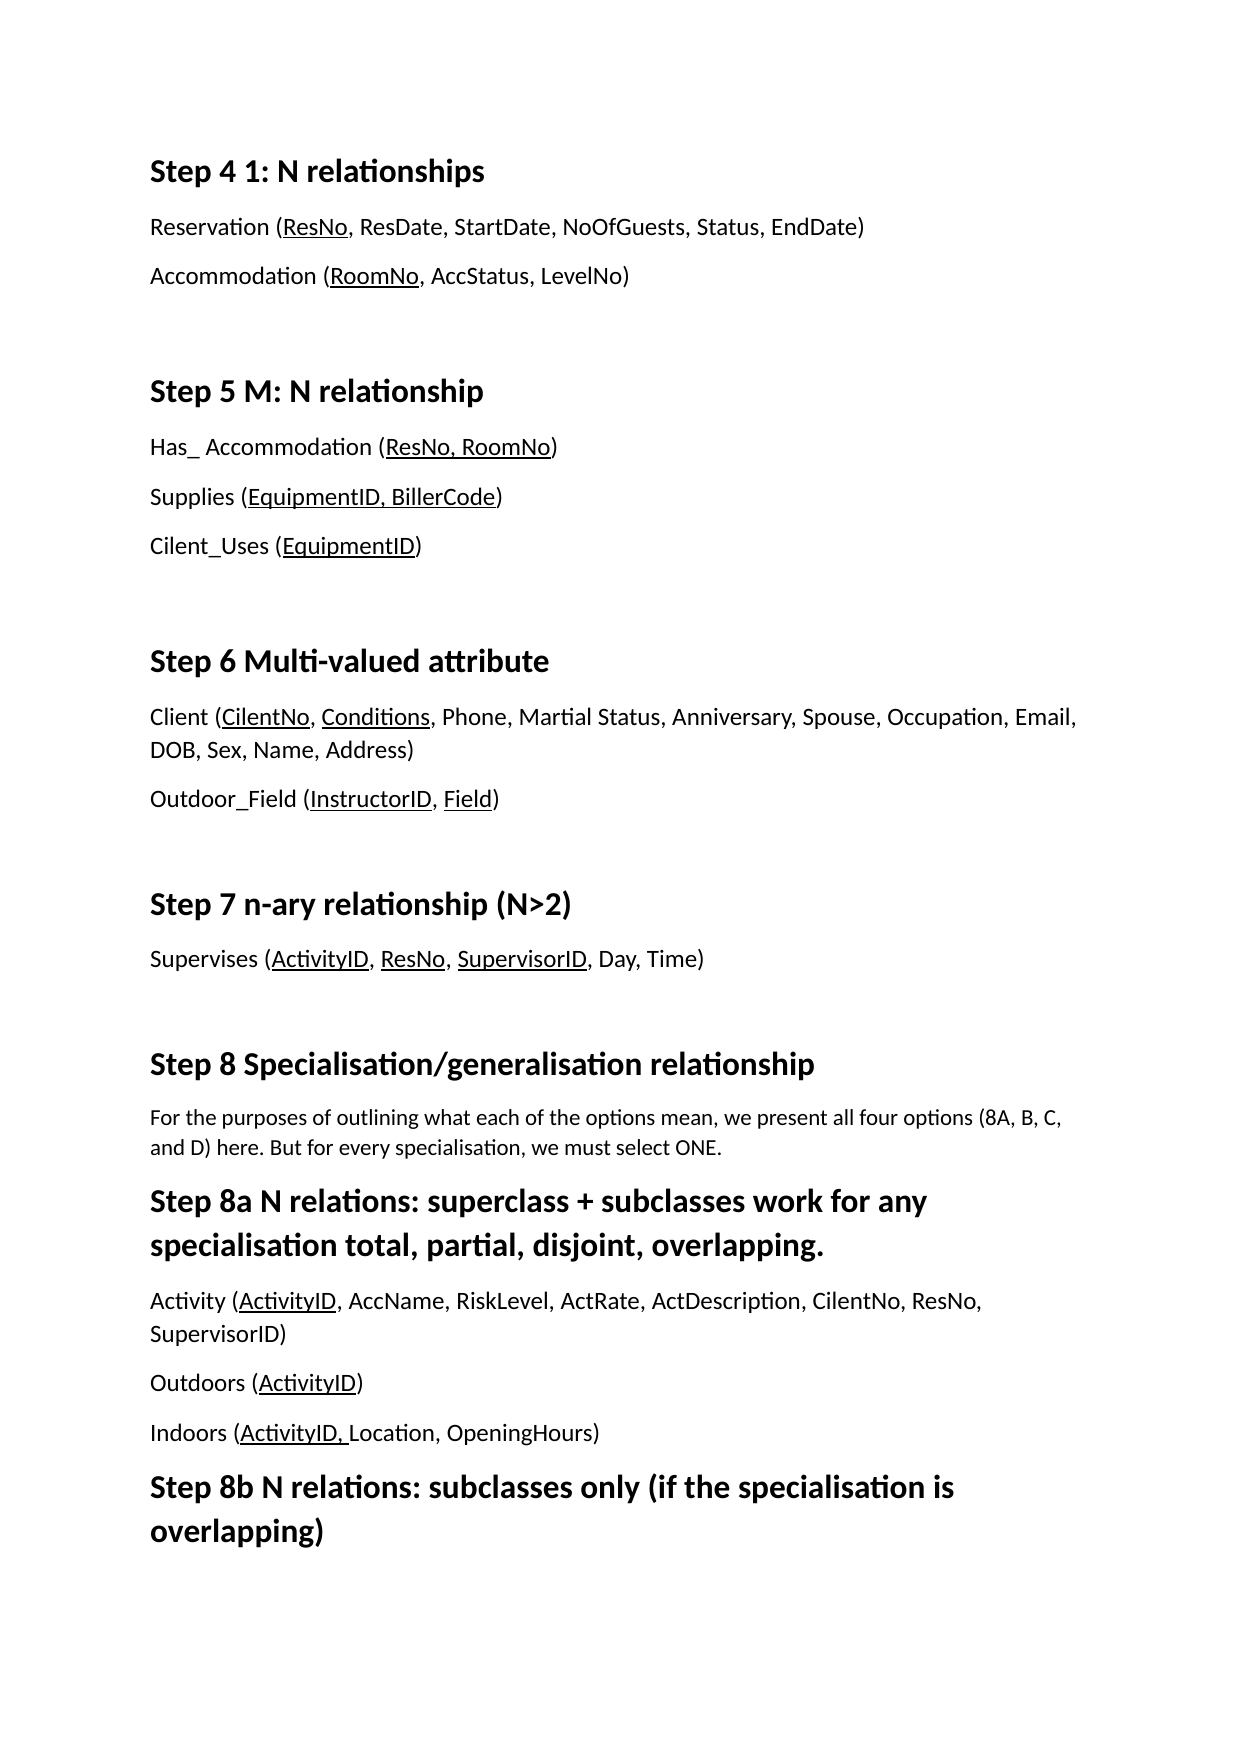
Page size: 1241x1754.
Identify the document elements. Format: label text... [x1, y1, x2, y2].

text Step 4 1: N relationships [150, 150, 1090, 191]
text Cilent_Uses (EquipmentID) [150, 530, 1090, 561]
text Outdoor_Field (InstructorID, Field) [150, 783, 1090, 814]
text For the purposes of outlining what each of the options mean, we present all four options (8A, B, C, and D) here. But for every specialisation, we must select ONE. [150, 1103, 1090, 1161]
text Step 8a N relations: superclass + subclasses work for any specialisation total, partial, disjoint, overlapping. [150, 1180, 1090, 1265]
text Step 6 Multi-valued attribute [150, 640, 1090, 681]
text Supplies (EquipmentID, BillerCode) [150, 481, 1090, 511]
text Reservation (ResNo, ResDate, StartDate, NoOfGuests, Status, EndDate) [150, 211, 1090, 241]
text Outdoors (ActivityID) [150, 1367, 1090, 1398]
text Indoors (ActivityID, Location, OpeningHours) [150, 1417, 1090, 1447]
text Step 8b N relations: subclasses only (if the specialisation is overlapping) [150, 1466, 1090, 1551]
text Has_ Accommodation (ResNo, RoomNo) [150, 431, 1090, 462]
text Supervises (ActivityID, ResNo, SupervisorID, Day, Time) [150, 943, 1090, 974]
text Step 5 M: N relationship [150, 370, 1090, 411]
text Activity (ActivityID, AccName, RiskLevel, ActRate, ActDescription, CilentNo, ResNo, SupervisorID) [150, 1285, 1090, 1348]
text Step 8 Specialisation/generalisation relationship [150, 1042, 1090, 1083]
text Step 7 n-ary relationship (N>2) [150, 883, 1090, 923]
text Accommodation (RoomNo, AccStatus, LevelNo) [150, 260, 1090, 291]
text Client (CilentNo, Conditions, Phone, Martial Status, Anniversary, Spouse, Occupation, Email, DOB, Sex, Name, Address) [150, 701, 1090, 764]
